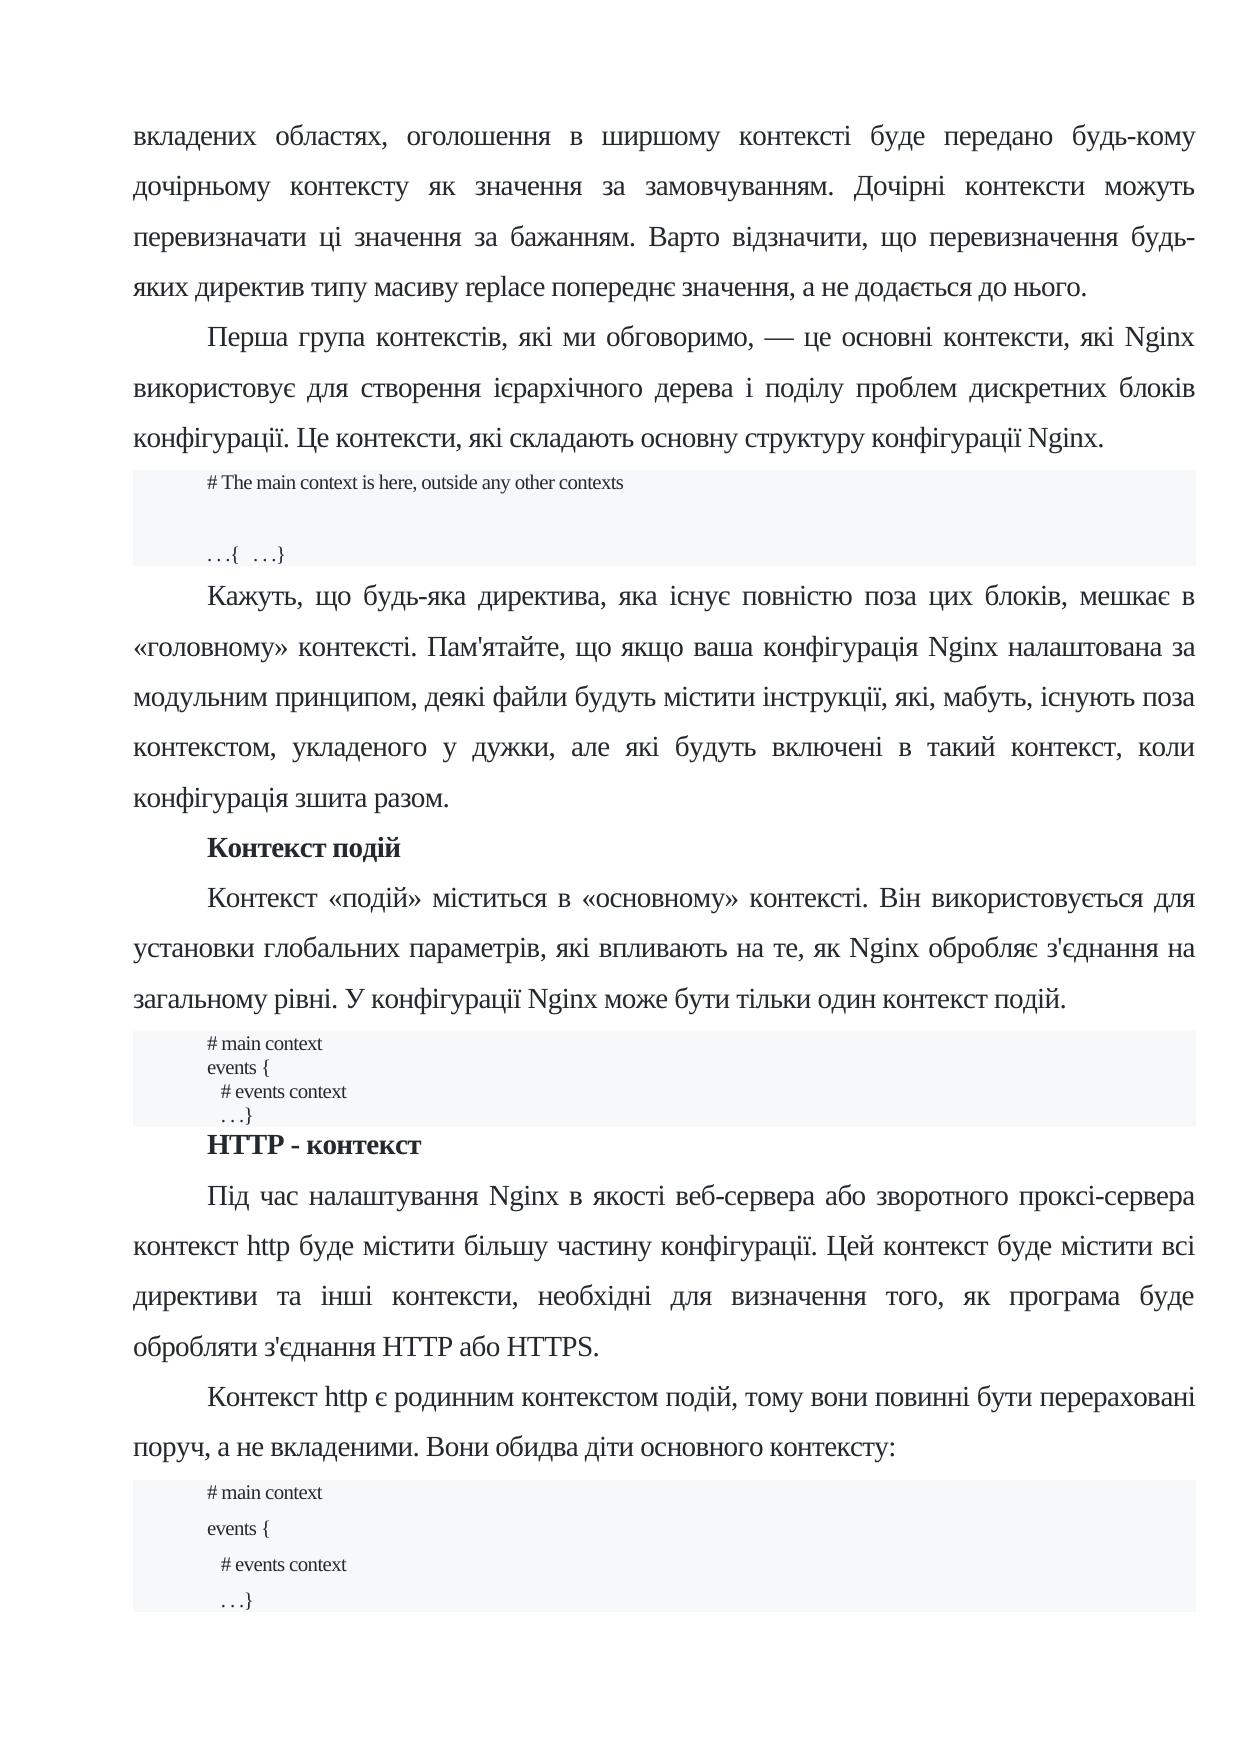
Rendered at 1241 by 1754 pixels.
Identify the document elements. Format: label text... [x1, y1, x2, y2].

text Перша група контекстів, які ми обговоримо, — це основні контексти, які Nginx використовує для створення ієрархічного дерева і поділу проблем дискретних блоків конфігурації. Це контексти, які складають основну структуру конфігурації Nginx. [133, 319, 1196, 453]
text Контекст http є родинним контекстом подій, тому вони повинні бути перераховані поруч, а не вкладеними. Вони обидва діти основного контексту: [133, 1379, 1196, 1463]
text events { [133, 1516, 1196, 1540]
text . . .{ . . .} [133, 542, 1196, 566]
text Контекст подій [133, 830, 1196, 863]
text Під час налаштування Nginx в якості веб-сервера або зворотного проксі-сервера контекст http буде містити більшу частину конфігурації. Цей контекст буде містити всі директиви та інші контексти, необхідні для визначення того, як програма буде обробляти з'єднання HTTP або HTTPS. [133, 1178, 1196, 1362]
text HTTP - контекст [133, 1127, 1196, 1161]
text Кажуть, що будь-яка директива, яка існує повністю поза цих блоків, мешкає в «головному» контексті. Пам'ятайте, що якщо ваша конфігурація Nginx налаштована за модульним принципом, деякі файли будуть містити інструкції, які, мабуть, існують поза контекстом, укладеного у дужки, але які будуть включені в такий контекст, коли конфігурація зшита разом. [133, 578, 1196, 813]
text # The main context is here, outside any other contexts [133, 470, 1196, 494]
text Контекст «подій» міститься в «основному» контексті. Він використовується для установки глобальних параметрів, які впливають на те, як Nginx обробляє з'єднання на загальному рівні. У конфігурації Nginx може бути тільки один контекст подій. [133, 880, 1196, 1014]
text # events context [133, 1079, 1196, 1103]
text # events context [133, 1552, 1196, 1576]
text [133, 118, 1196, 303]
text # main context [133, 1031, 1196, 1055]
text events { [133, 1055, 1196, 1079]
text . . .} [133, 1588, 1196, 1612]
text # main context [133, 1480, 1196, 1504]
text . . .} [133, 1103, 1196, 1127]
